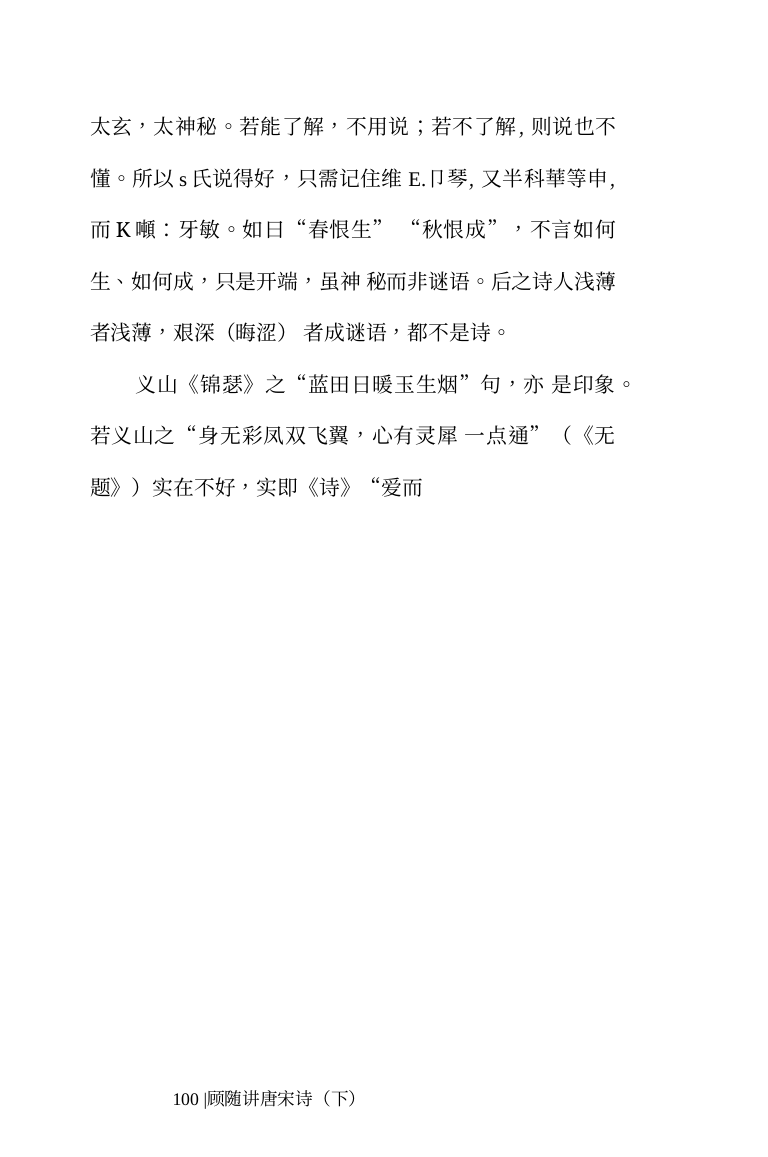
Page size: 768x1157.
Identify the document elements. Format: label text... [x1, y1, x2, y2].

text 义山《锦瑟》之“蓝田日暖玉生烟”句，亦 是印象。若义山之“身无彩凤双飞翼，心有灵犀 一点通”（《无题》）实在不好，实即《诗》“爱而 [90, 351, 616, 505]
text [90, 94, 616, 351]
